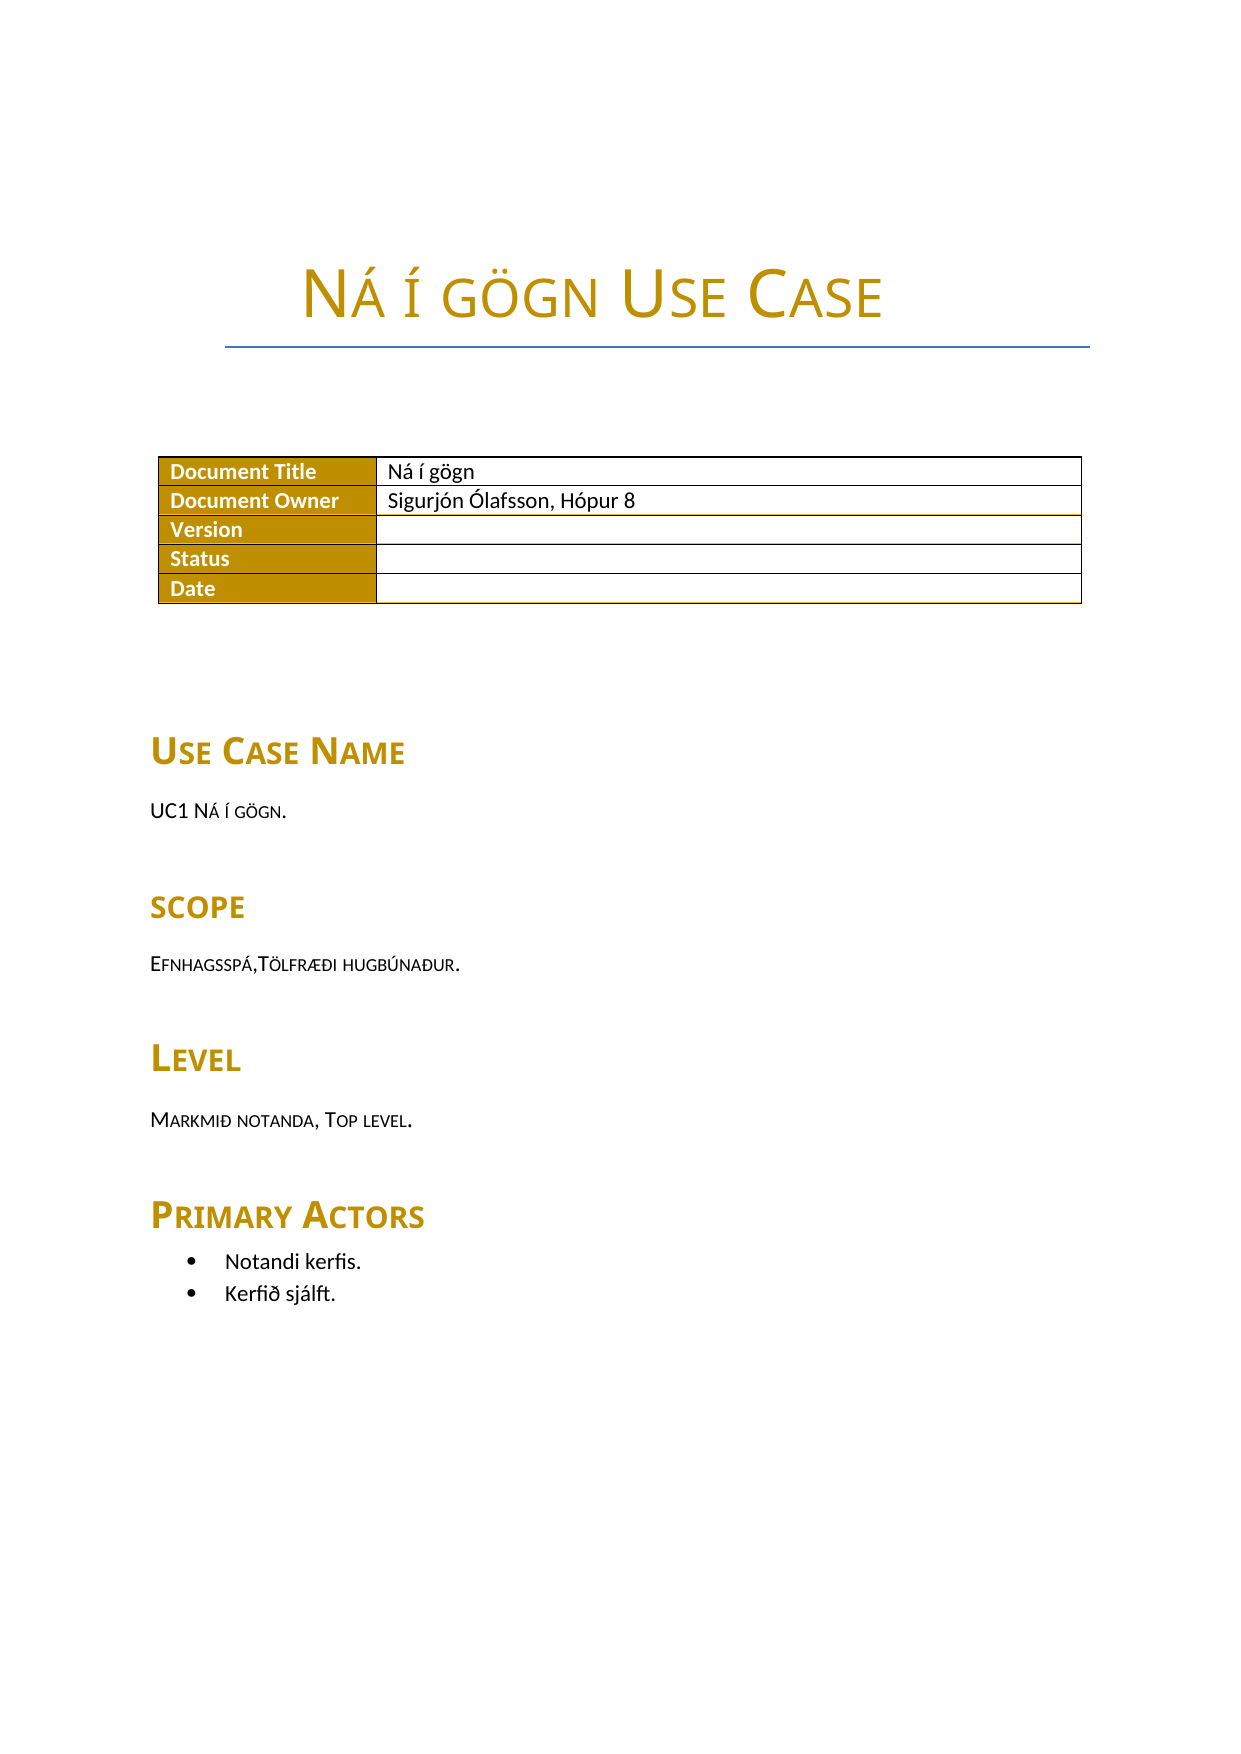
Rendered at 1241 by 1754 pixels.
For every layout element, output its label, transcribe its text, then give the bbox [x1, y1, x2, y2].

table_cell Status [159, 545, 376, 573]
subtitle scope [150, 878, 1090, 929]
table_cell Document Owner [159, 486, 376, 514]
table_cell [377, 574, 1081, 602]
table_cell Date [159, 574, 376, 602]
list Kerfið sjálft. [187, 1279, 1090, 1307]
subtitle Markmið notanda, Top level. [150, 1102, 1090, 1134]
table_cell Sigurjón Ólafsson, Hópur 8 [377, 486, 1081, 514]
list Notandi kerfis. [187, 1247, 1090, 1275]
title Ná í gögn Use Case [225, 246, 1090, 346]
subtitle Use Case Name [150, 725, 1090, 776]
subtitle Efnhagsspá,Tölfræði hugbúnaður. [150, 949, 1090, 977]
subtitle UC1 Ná í gögn. [150, 796, 1090, 824]
table_cell [377, 545, 1081, 573]
table_header Document Title [159, 458, 376, 485]
table_cell [377, 516, 1081, 543]
subtitle Level [150, 1031, 1090, 1082]
subtitle Primary Actors [150, 1188, 1090, 1239]
table_cell Version [159, 516, 376, 543]
table_header Ná í gögn [377, 458, 1081, 485]
